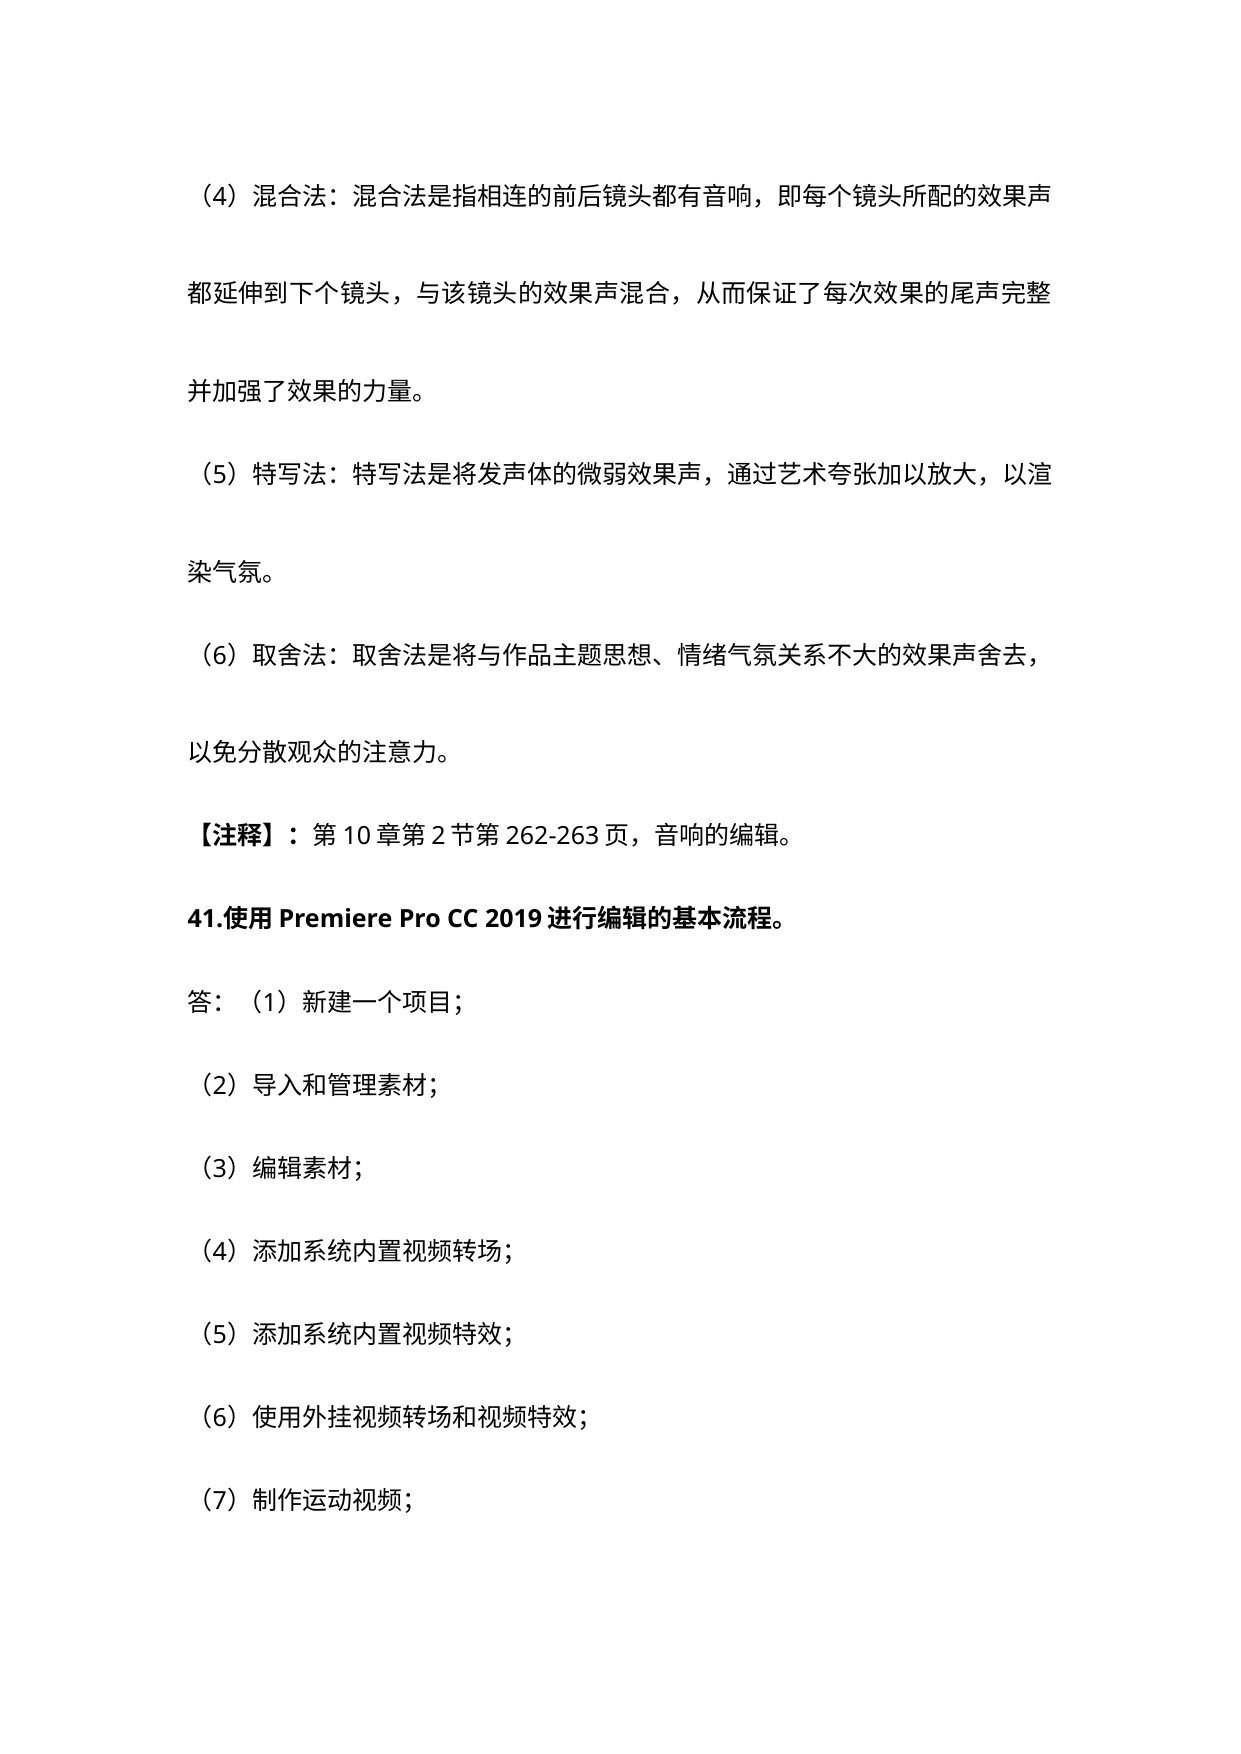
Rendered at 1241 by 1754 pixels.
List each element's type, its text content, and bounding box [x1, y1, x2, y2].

list （5）特写法：特写法是将发声体的微弱效果声，通过艺术夸张加以放大，以渲染气氛。 [187, 440, 1053, 603]
list （6）取舍法：取舍法是将与作品主题思想、情绪气氛关系不大的效果声舍去，以免分散观众的注意力。 [187, 621, 1053, 783]
list 使用外挂视频转场和视频特效； [187, 1383, 1053, 1448]
list 41.使用Premiere Pro CC 2019进行编辑的基本流程。 [187, 884, 1053, 949]
list 编辑素材； [187, 1134, 1053, 1199]
list 制作运动视频； [187, 1466, 1053, 1531]
text 答：（1）新建一个项目； [187, 968, 1053, 1033]
list 【注释】：第10章第2节第262-263页，音响的编辑。 [187, 801, 1053, 866]
list 导入和管理素材； [187, 1051, 1053, 1116]
list 添加系统内置视频特效； [187, 1300, 1053, 1365]
list （4）混合法：混合法是指相连的前后镜头都有音响，即每个镜头所配的效果声都延伸到下个镜头，与该镜头的效果声混合，从而保证了每次效果的尾声完整并加强了效果的力量。 [187, 162, 1053, 422]
list 添加系统内置视频转场； [187, 1217, 1053, 1282]
